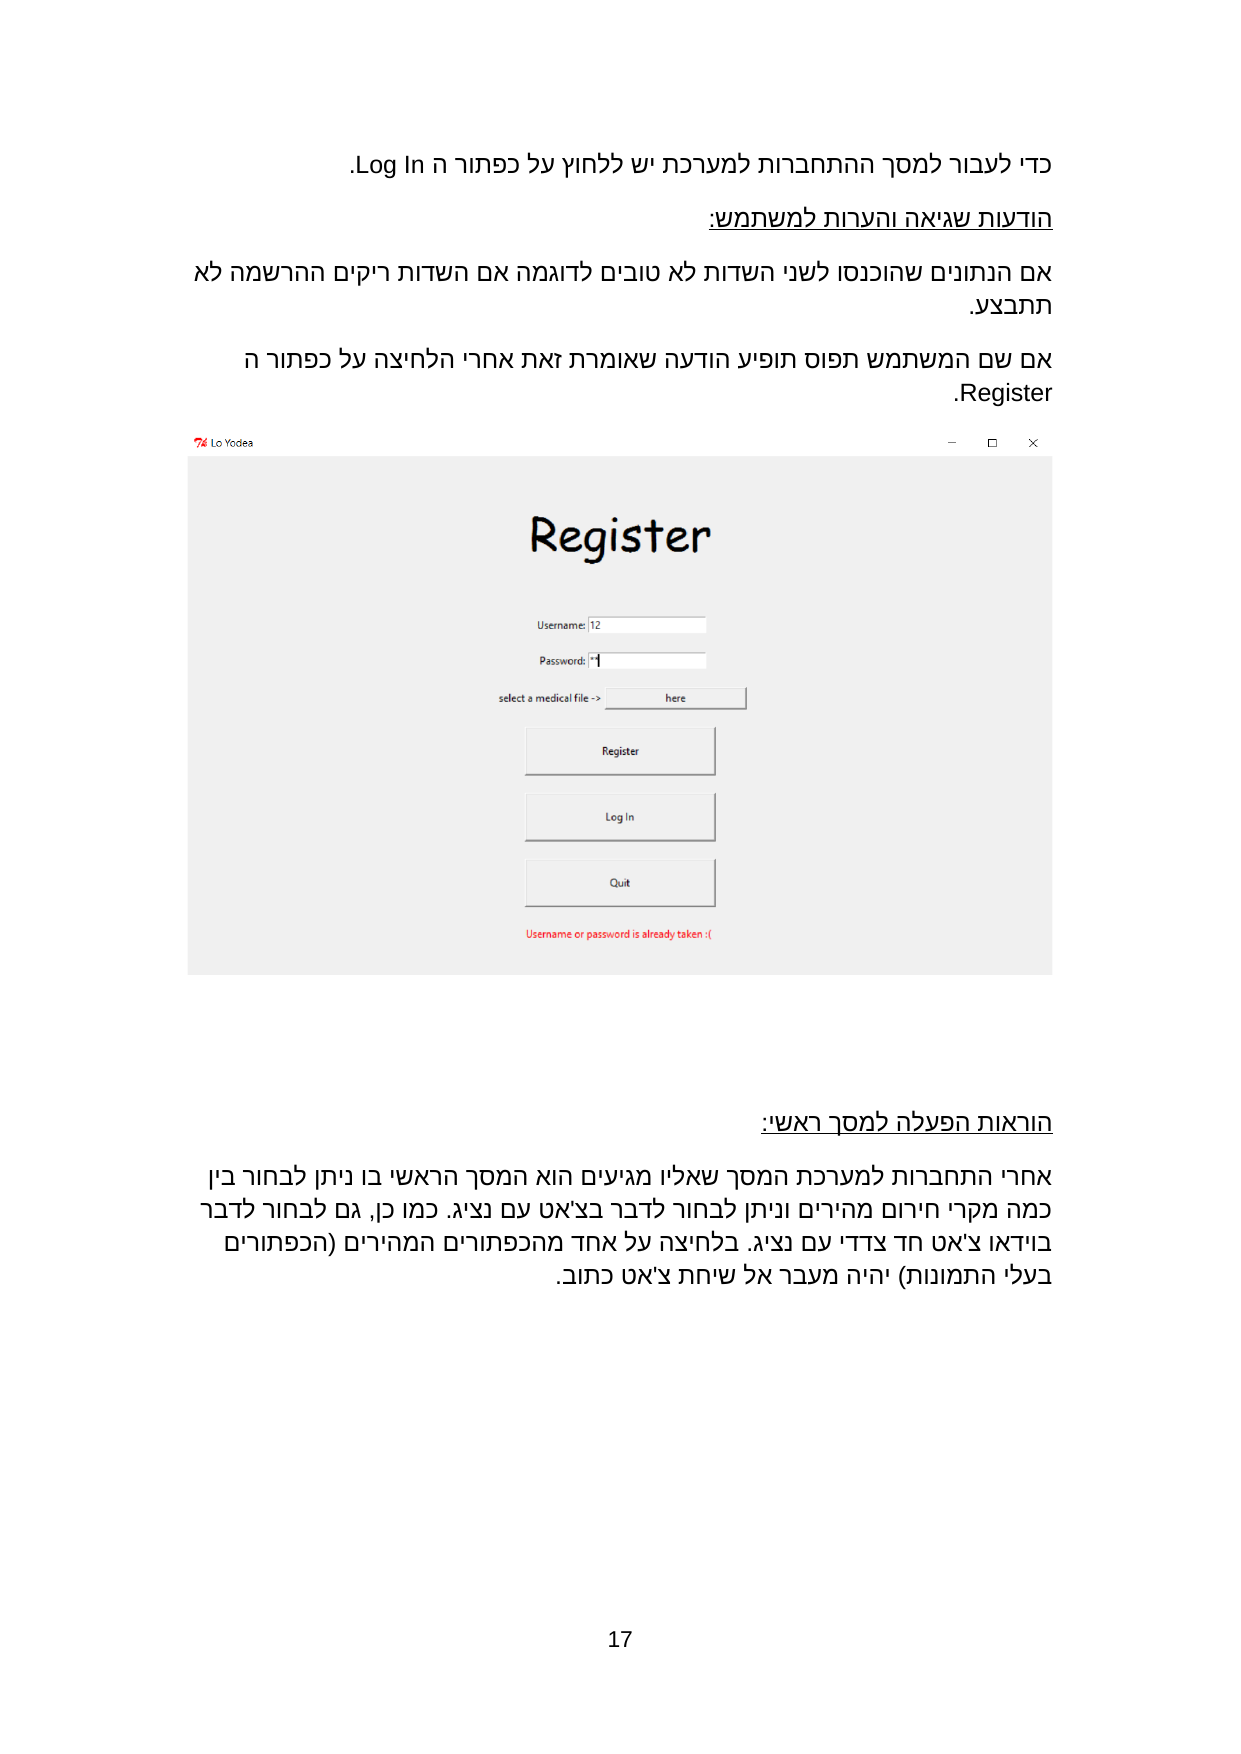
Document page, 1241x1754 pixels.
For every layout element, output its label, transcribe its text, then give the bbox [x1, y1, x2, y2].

text אחרי התחברות למערכת המסך שאליו מגיעים הוא המסך הראשי בו ניתן לבחור בין כמה מקרי חירום מהירים וניתן לבחור לדבר בצ'אט עם נציג. כמו כן, גם לבחור לדבר בוידאו צ'אט חד צדדי עם נציג. בלחיצה על אחד מהכפתורים המהירים (הכפתורים בעלי התמונות) יהיה מעבר אל שיחת צ'אט כתוב. [187, 1162, 1053, 1289]
text אם הנתונים שהוכנסו לשני השדות לא טובים לדוגמה אם השדות ריקים ההרשמה לא תתבצע. [187, 258, 1053, 319]
text אם שם המשתמש תפוס תופיע הודעה שאומרת זאת אחרי הלחיצה על כפתור ה Register. [187, 344, 1053, 406]
picture [187, 431, 1053, 975]
text כדי לעבור למסך ההתחברות למערכת יש ללחוץ על כפתור ה Log In. [187, 150, 1053, 179]
text הודעות שגיאה והערות למשתמש: [187, 204, 1053, 233]
text הוראות הפעלה למסך ראשי: [187, 1108, 1053, 1136]
